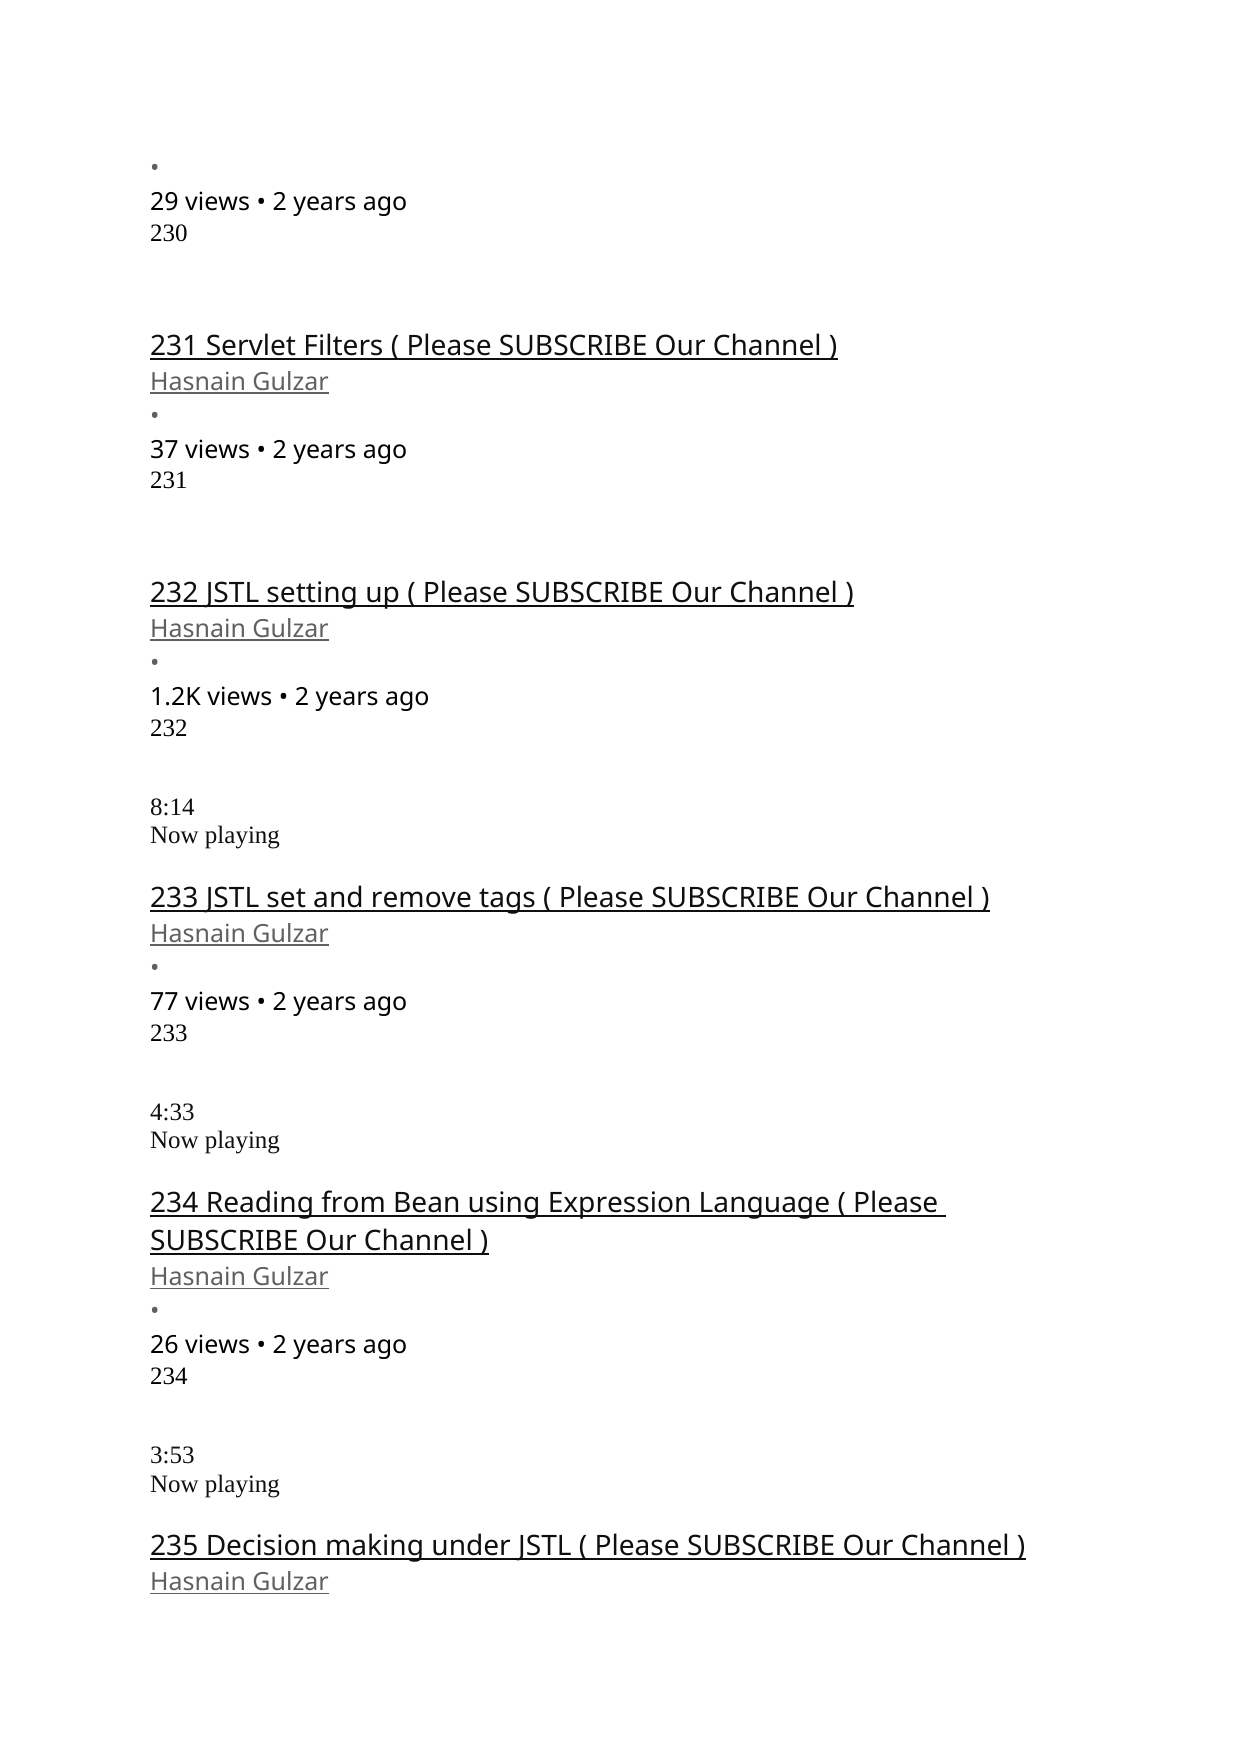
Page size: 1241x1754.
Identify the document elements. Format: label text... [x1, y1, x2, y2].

text 233 [150, 1018, 1090, 1047]
text Hasnain Gulzar [150, 363, 1090, 397]
text 77 views • 2 years ago [150, 984, 1090, 1018]
text 230 [150, 218, 1090, 247]
text 231 Servlet Filters ( Please SUBSCRIBE Our Channel ) [150, 325, 1090, 363]
text Hasnain Gulzar [150, 1564, 1090, 1598]
text • [150, 397, 1090, 431]
text 235 Decision making under JSTL ( Please SUBSCRIBE Our Channel ) [150, 1525, 1090, 1564]
text 232 JSTL setting up ( Please SUBSCRIBE Our Channel ) [150, 572, 1090, 611]
text 26 views • 2 years ago [150, 1327, 1090, 1361]
text 1.2K views • 2 years ago [150, 679, 1090, 713]
text 37 views • 2 years ago [150, 431, 1090, 466]
text 3:53 [150, 1440, 1090, 1469]
text Hasnain Gulzar [150, 1259, 1090, 1293]
text • [150, 950, 1090, 984]
text • [150, 150, 1090, 184]
text • [150, 645, 1090, 679]
text 29 views • 2 years ago [150, 184, 1090, 218]
text 4:33 [150, 1097, 1090, 1125]
text 231 [150, 466, 1090, 494]
text Hasnain Gulzar [150, 916, 1090, 950]
text 8:14 [150, 792, 1090, 821]
text Now playing [150, 821, 1090, 849]
text 234 [150, 1361, 1090, 1390]
text Now playing [150, 1125, 1090, 1154]
text 232 [150, 713, 1090, 742]
text Hasnain Gulzar [150, 611, 1090, 645]
text 233 JSTL set and remove tags ( Please SUBSCRIBE Our Channel ) [150, 877, 1090, 916]
text Now playing [150, 1469, 1090, 1497]
text 234 Reading from Bean using Expression Language ( Please SUBSCRIBE Our Channel ) [150, 1182, 1090, 1259]
text • [150, 1293, 1090, 1327]
